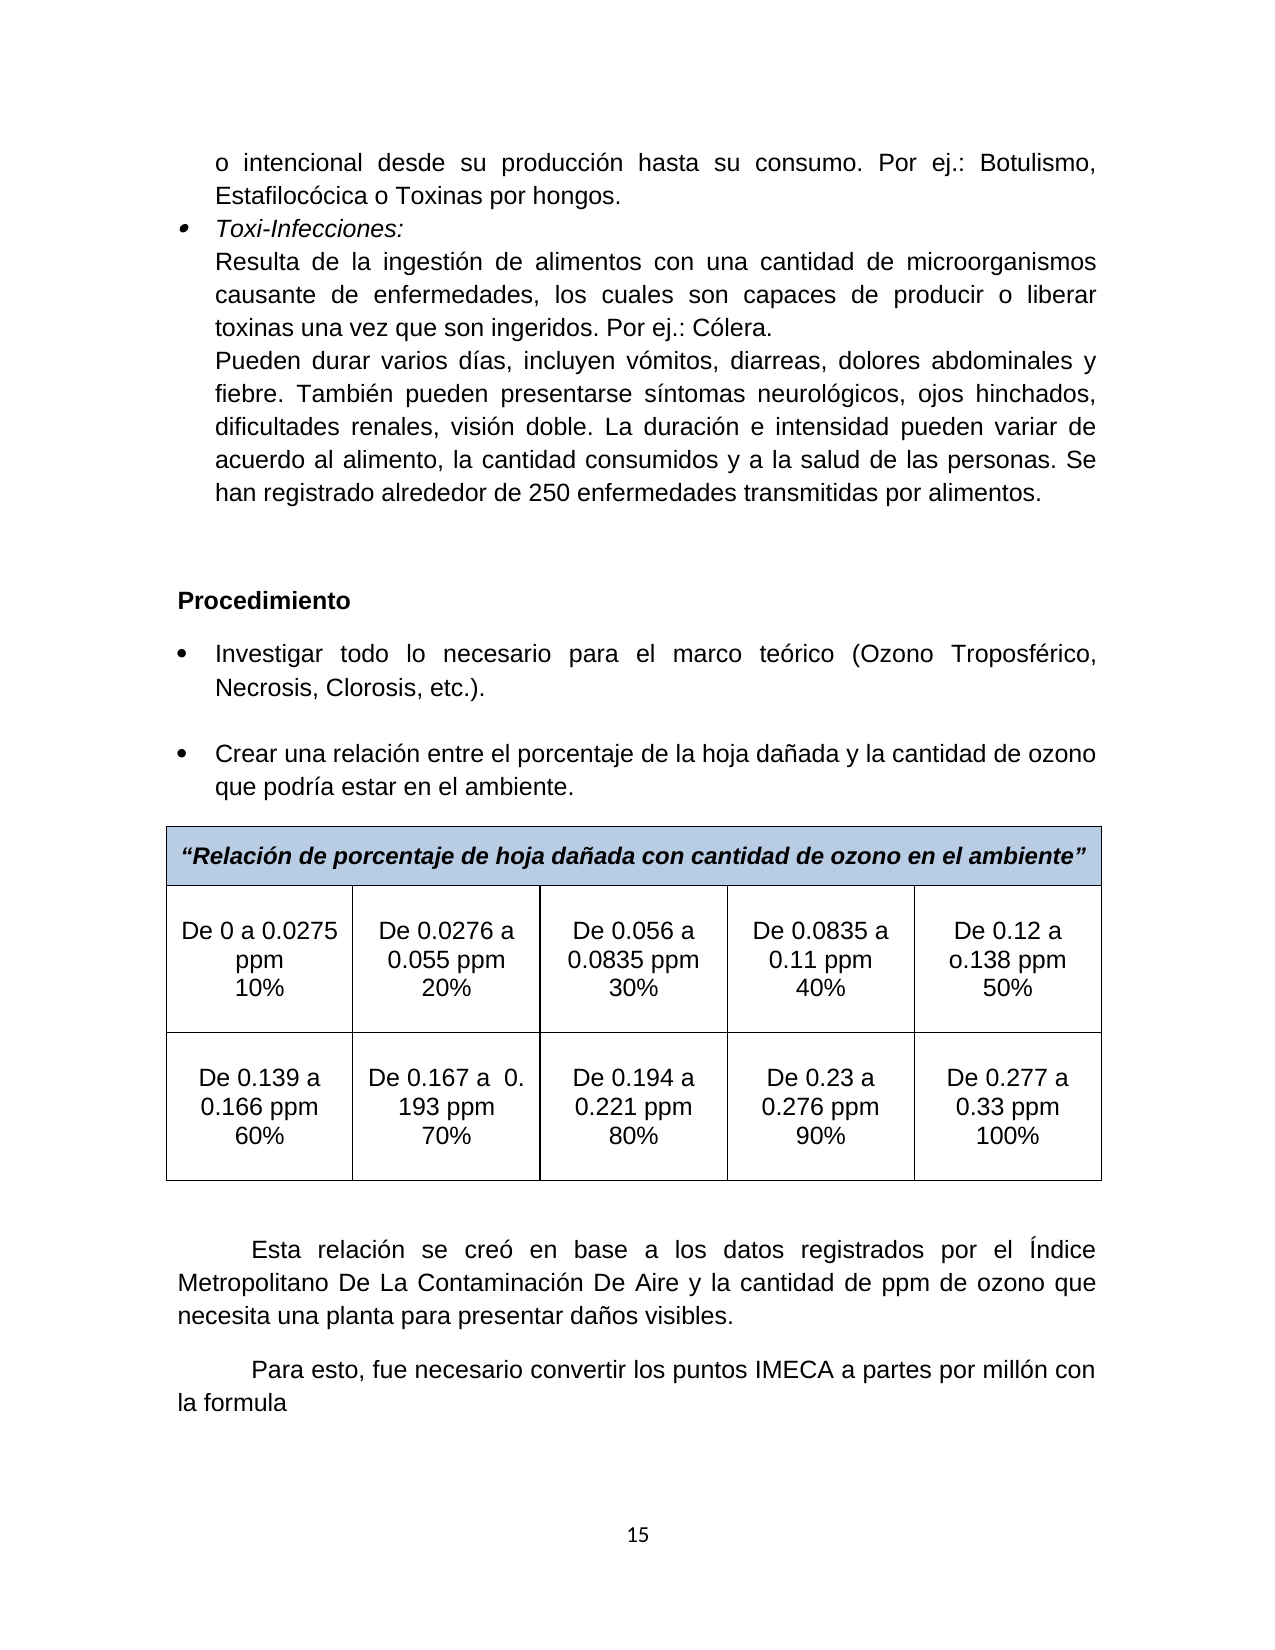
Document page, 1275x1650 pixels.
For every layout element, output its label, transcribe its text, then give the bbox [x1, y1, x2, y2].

table_cell De 0.0276 a 0.055 ppm 20% [353, 886, 539, 1032]
text Para esto, fue necesario convertir los puntos IMECA a partes por millón con la formula [177, 1355, 1098, 1416]
table_cell De 0.277 a 0.33 ppm 100% [915, 1033, 1101, 1180]
table_cell De 0 a 0.0275 ppm 10% [167, 886, 352, 1032]
table_cell De 0.0835 a 0.11 ppm 40% [728, 886, 914, 1032]
table_cell De 0.056 a 0.0835 ppm 30% [541, 886, 727, 1032]
list Crear una relación entre el porcentaje de la hoja dañada y la cantidad de ozono que podría estar en el ambiente. [177, 739, 1098, 801]
table_header “Relación de porcentaje de hoja dañada con cantidad de ozono en el ambiente” [167, 827, 1101, 885]
table_cell De 0.12 a o.138 ppm 50% [915, 886, 1101, 1032]
table_cell De 0.139 a 0.166 ppm 60% [167, 1033, 352, 1180]
list Investigar todo lo necesario para el marco teórico (Ozono Troposférico, Necrosis, Clorosis, etc.). [177, 639, 1098, 701]
list Pueden durar varios días, incluyen vómitos, diarreas, dolores abdominales y fiebre. También pueden presentarse síntomas neurológicos, ojos hinchados, dificultades renales, visión doble. La duración e intensidad pueden variar de acuerdo al alimento, la cantidad consumidos y a la salud de las personas. Se han registrado alrededor de 250 enfermedades transmitidas por alimentos. [215, 346, 1098, 507]
list Toxi-Infecciones: [177, 214, 1098, 242]
table_cell De 0.23 a 0.276 ppm 90% [728, 1033, 914, 1180]
list Resulta de la ingestión de alimentos con una cantidad de microorganismos causante de enfermedades, los cuales son capaces de producir o liberar toxinas una vez que son ingeridos. Por ej.: Cólera. [215, 247, 1098, 342]
table_cell De 0.194 a 0.221 ppm 80% [541, 1033, 727, 1180]
table_cell De 0.167 a 0. 193 ppm 70% [353, 1033, 539, 1180]
text Esta relación se creó en base a los datos registrados por el Índice Metropolitano De La Contaminación De Aire y la cantidad de ppm de ozono que necesita una planta para presentar daños visibles. [177, 1235, 1098, 1329]
text Procedimiento [177, 586, 1098, 614]
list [215, 148, 1098, 209]
